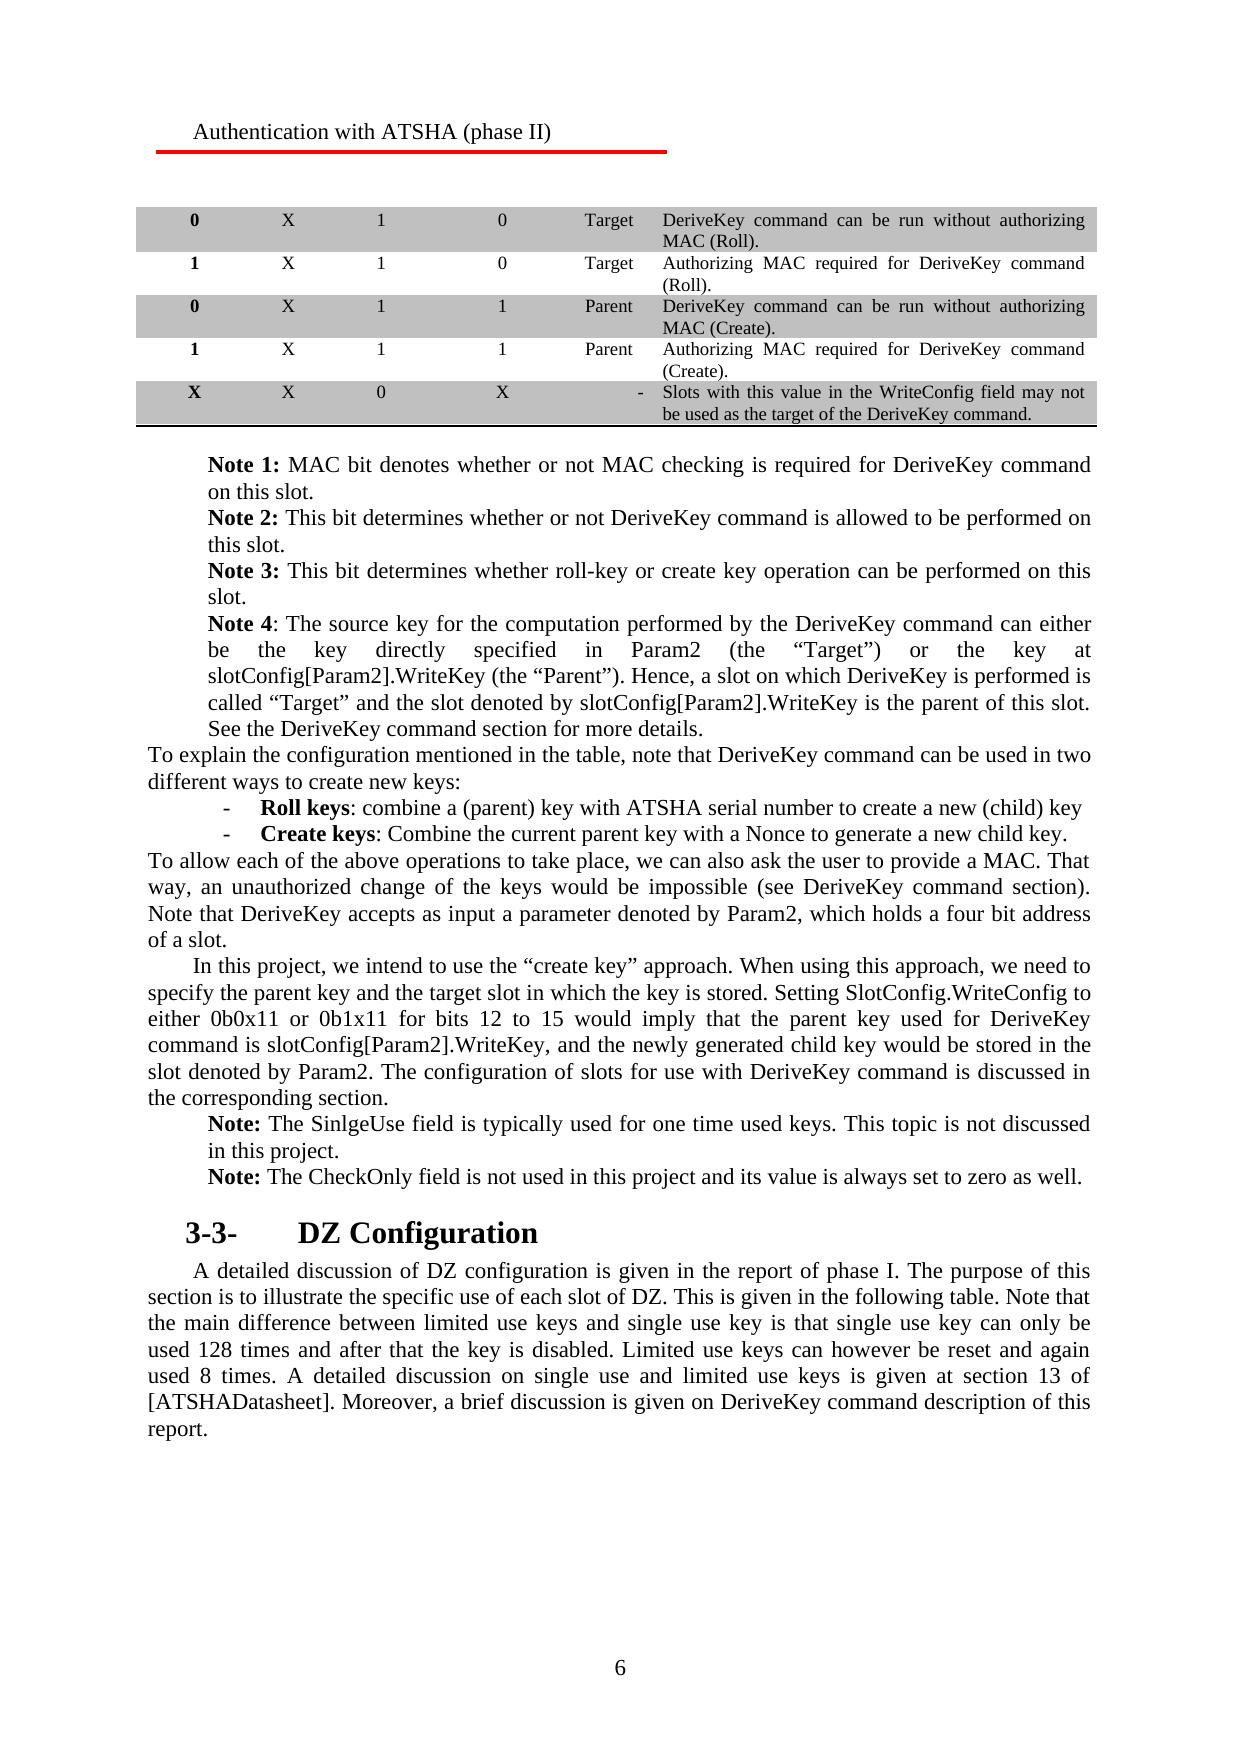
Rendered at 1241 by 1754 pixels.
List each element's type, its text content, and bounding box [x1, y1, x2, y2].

table_cell X [438, 381, 566, 424]
text Note: The SinlgeUse field is typically used for one time used keys. This topic is not discussed in this project. [208, 1110, 1092, 1163]
table_cell X [252, 338, 324, 381]
table_cell X [252, 295, 324, 338]
table_cell Slots with this value in the WriteConfig field may not be used as the target of the DeriveKey command. [651, 381, 1097, 424]
text In this project, we intend to use the “create key” approach. When using this approach, we need to specify the parent key and the target slot in which the key is stored. Setting SlotConfig.WriteConfig to either 0b0x11 or 0b1x11 for bits 12 to 15 would imply that the parent key used for DeriveKey command is slotConfig[Param2].WriteKey, and the newly generated child key would be stored in the slot denoted by Param2. The configuration of slots for use with DeriveKey command is discussed in the corresponding section. [148, 952, 1092, 1110]
table_cell 0 [438, 207, 566, 252]
text To allow each of the above operations to take place, we can also ask the user to provide a MAC. That way, an unauthorized change of the keys would be impossible (see DeriveKey command section). Note that DeriveKey accepts as input a parameter denoted by Param2, which holds a four bit address of a slot. [148, 847, 1092, 952]
table_cell 1 [438, 338, 566, 381]
table_cell 1 [324, 295, 438, 338]
table_cell X [136, 381, 252, 424]
subtitle DZ Configuration [185, 1214, 1092, 1250]
text A detailed discussion of DZ configuration is given in the report of phase I. The purpose of this section is to illustrate the specific use of each slot of DZ. This is given in the following table. Note that the main difference between limited use keys and single use key is that single use key can only be used 128 times and after that the key is disabled. Limited use keys can however be reset and again used 8 times. A detailed discussion on single use and limited use keys is given at section 13 of [ATSHADatasheet]. Moreover, a brief discussion is given on DeriveKey command description of this report. [148, 1257, 1092, 1441]
table_cell Target [566, 252, 651, 295]
table_cell X [252, 207, 324, 252]
table_cell 1 [324, 207, 438, 252]
table_cell 0 [136, 207, 252, 252]
text Note 1: MAC bit denotes whether or not MAC checking is required for DeriveKey command on this slot. [208, 452, 1092, 504]
table_cell 0 [324, 381, 438, 424]
table_cell Authorizing MAC required for DeriveKey command (Create). [651, 338, 1097, 381]
table_cell 1 [324, 338, 438, 381]
table_cell Parent [566, 295, 651, 338]
table_cell 1 [136, 338, 252, 381]
list Roll keys: combine a (parent) key with ATSHA serial number to create a new (child) key [223, 794, 1092, 821]
table_cell 0 [136, 295, 252, 338]
table_cell Parent [566, 338, 651, 381]
text Note 2: This bit determines whether or not DeriveKey command is allowed to be performed on this slot. [208, 504, 1092, 557]
table_cell Target [566, 207, 651, 252]
table_cell 1 [324, 252, 438, 295]
table_cell DeriveKey command can be run without authorizing MAC (Create). [651, 295, 1097, 338]
table_cell 0 [438, 252, 566, 295]
list Create keys: Combine the current parent key with a Nonce to generate a new child key. [223, 821, 1092, 847]
table_cell 1 [136, 252, 252, 295]
table_cell [566, 381, 651, 424]
text Note 3: This bit determines whether roll-key or create key operation can be performed on this slot. [208, 557, 1092, 610]
text Note: The CheckOnly field is not used in this project and its value is always set to zero as well. [208, 1163, 1092, 1189]
table_cell 1 [438, 295, 566, 338]
table_cell X [252, 381, 324, 424]
table_cell Authorizing MAC required for DeriveKey command (Roll). [651, 252, 1097, 295]
text Note 4: The source key for the computation performed by the DeriveKey command can either be the key directly specified in Param2 (the “Target”) or the key at slotConfig[Param2].WriteKey (the “Parent”). Hence, a slot on which DeriveKey is performed is called “Target” and the slot denoted by slotConfig[Param2].WriteKey is the parent of this slot. See the DeriveKey command section for more details. [208, 610, 1092, 741]
table_cell X [252, 252, 324, 295]
text To explain the configuration mentioned in the table, note that DeriveKey command can be used in two different ways to create new keys: [148, 741, 1092, 794]
table_cell DeriveKey command can be run without authorizing MAC (Roll). [651, 207, 1097, 252]
